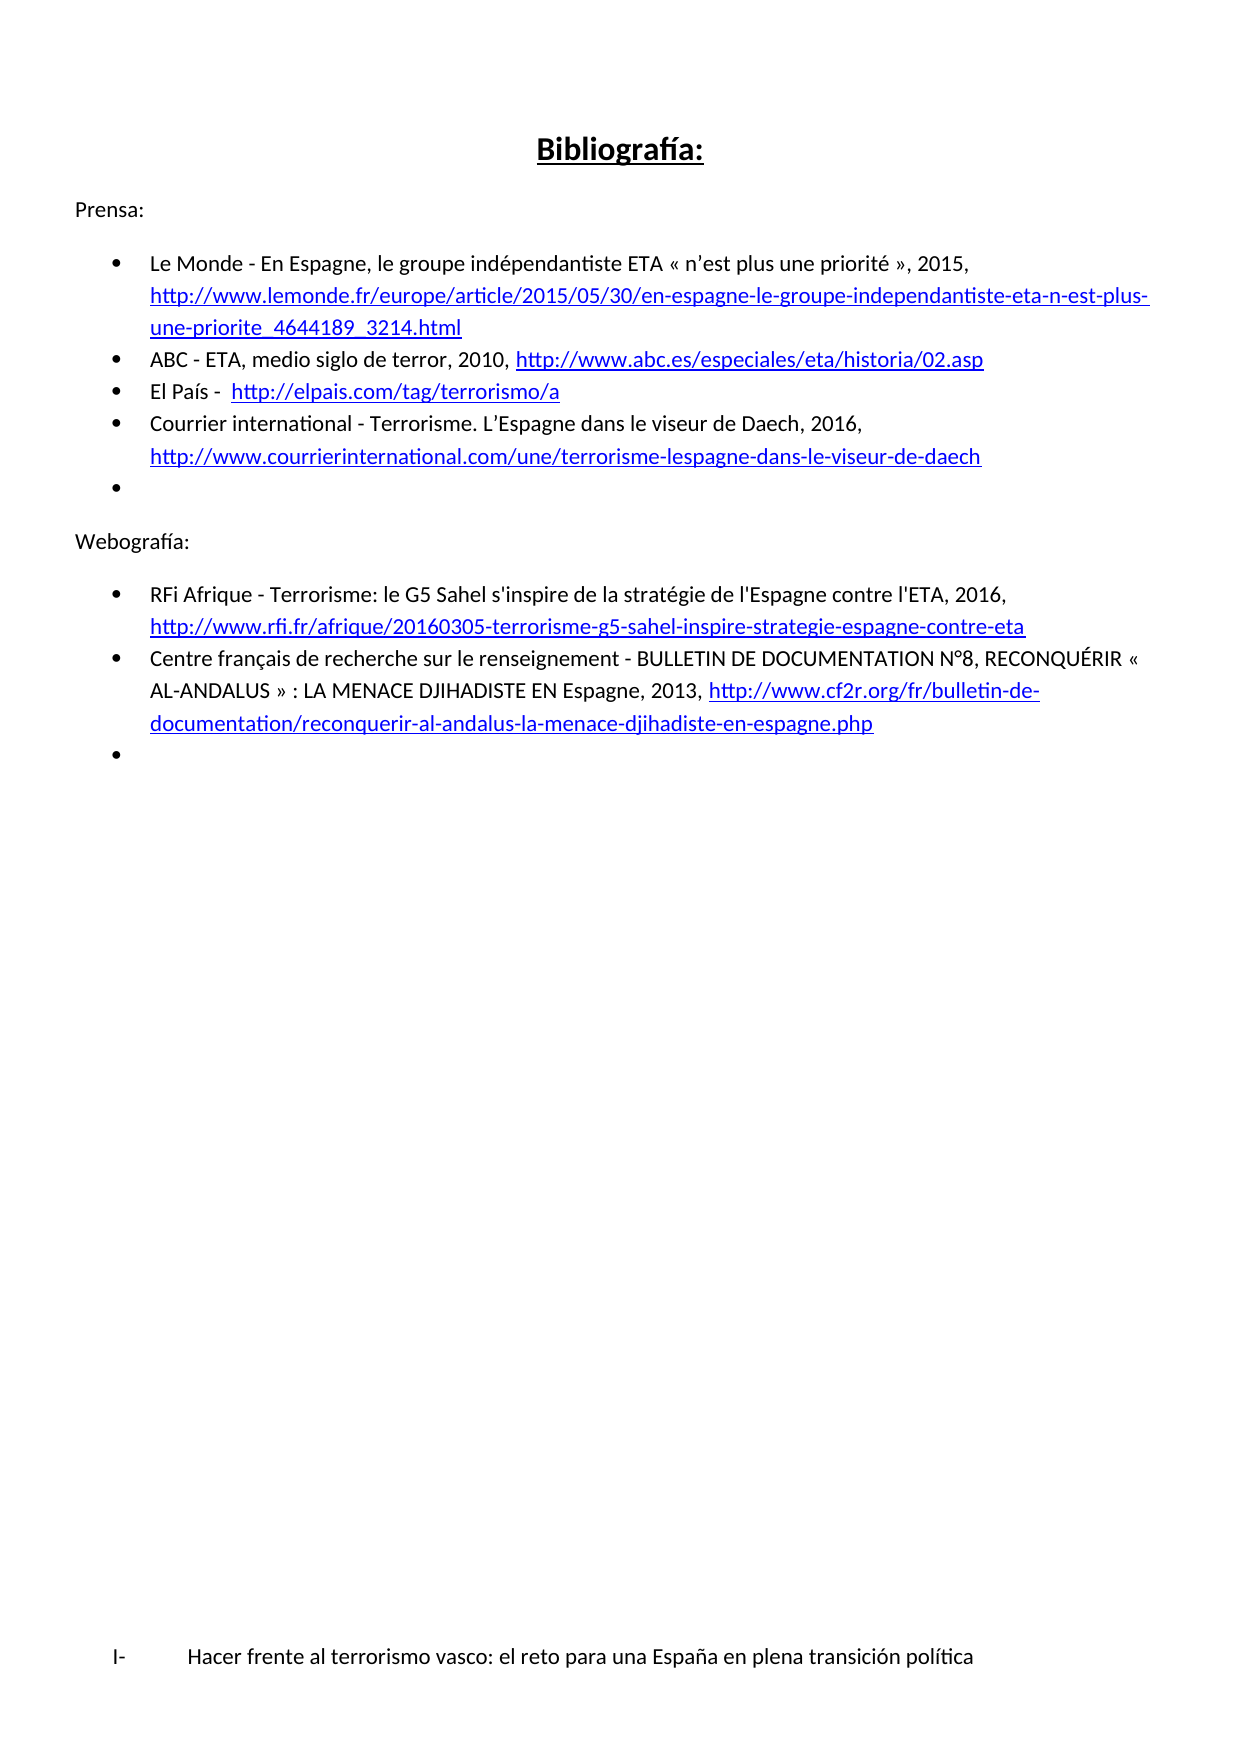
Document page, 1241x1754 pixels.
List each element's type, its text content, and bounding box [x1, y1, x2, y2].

text Webografía: [75, 527, 1165, 555]
list El País - http://elpais.com/tag/terrorismo/a [112, 377, 1165, 405]
list Le Monde - En Espagne, le groupe indépendantiste ETA « n’est plus une priorité », 2015, http://www.lemonde.fr/europe/article/2015/05/30/en-espagne-le-groupe-independantiste-eta-n-est-plus-une-priorite_4644189_3214.html [112, 249, 1165, 341]
list ABC - ETA, medio siglo de terror, 2010, http://www.abc.es/especiales/eta/historia/02.asp [112, 345, 1165, 373]
list Hacer frente al terrorismo vasco: el reto para una España en plena transición política [112, 1642, 1165, 1670]
list Centre français de recherche sur le renseignement - BULLETIN DE DOCUMENTATION N°8, RECONQUÉRIR « AL-ANDALUS » : LA MENACE DJIHADISTE EN Espagne, 2013, http://www.cf2r.org/fr/bulletin-de-documentation/reconquerir-al-andalus-la-menace-djihadiste-en-espagne.php [112, 644, 1165, 737]
list RFi Afrique - Terrorisme: le G5 Sahel s'inspire de la stratégie de l'Espagne contre l'ETA, 2016, http://www.rfi.fr/afrique/20160305-terrorisme-g5-sahel-inspire-strategie-espagne-contre-eta [112, 580, 1165, 640]
text Prensa: [75, 196, 1165, 224]
list Courrier international - Terrorisme. L’Espagne dans le viseur de Daech, 2016, http://www.courrierinternational.com/une/terrorisme-lespagne-dans-le-viseur-de-daech [112, 409, 1165, 470]
text Bibliografía: [75, 128, 1165, 169]
